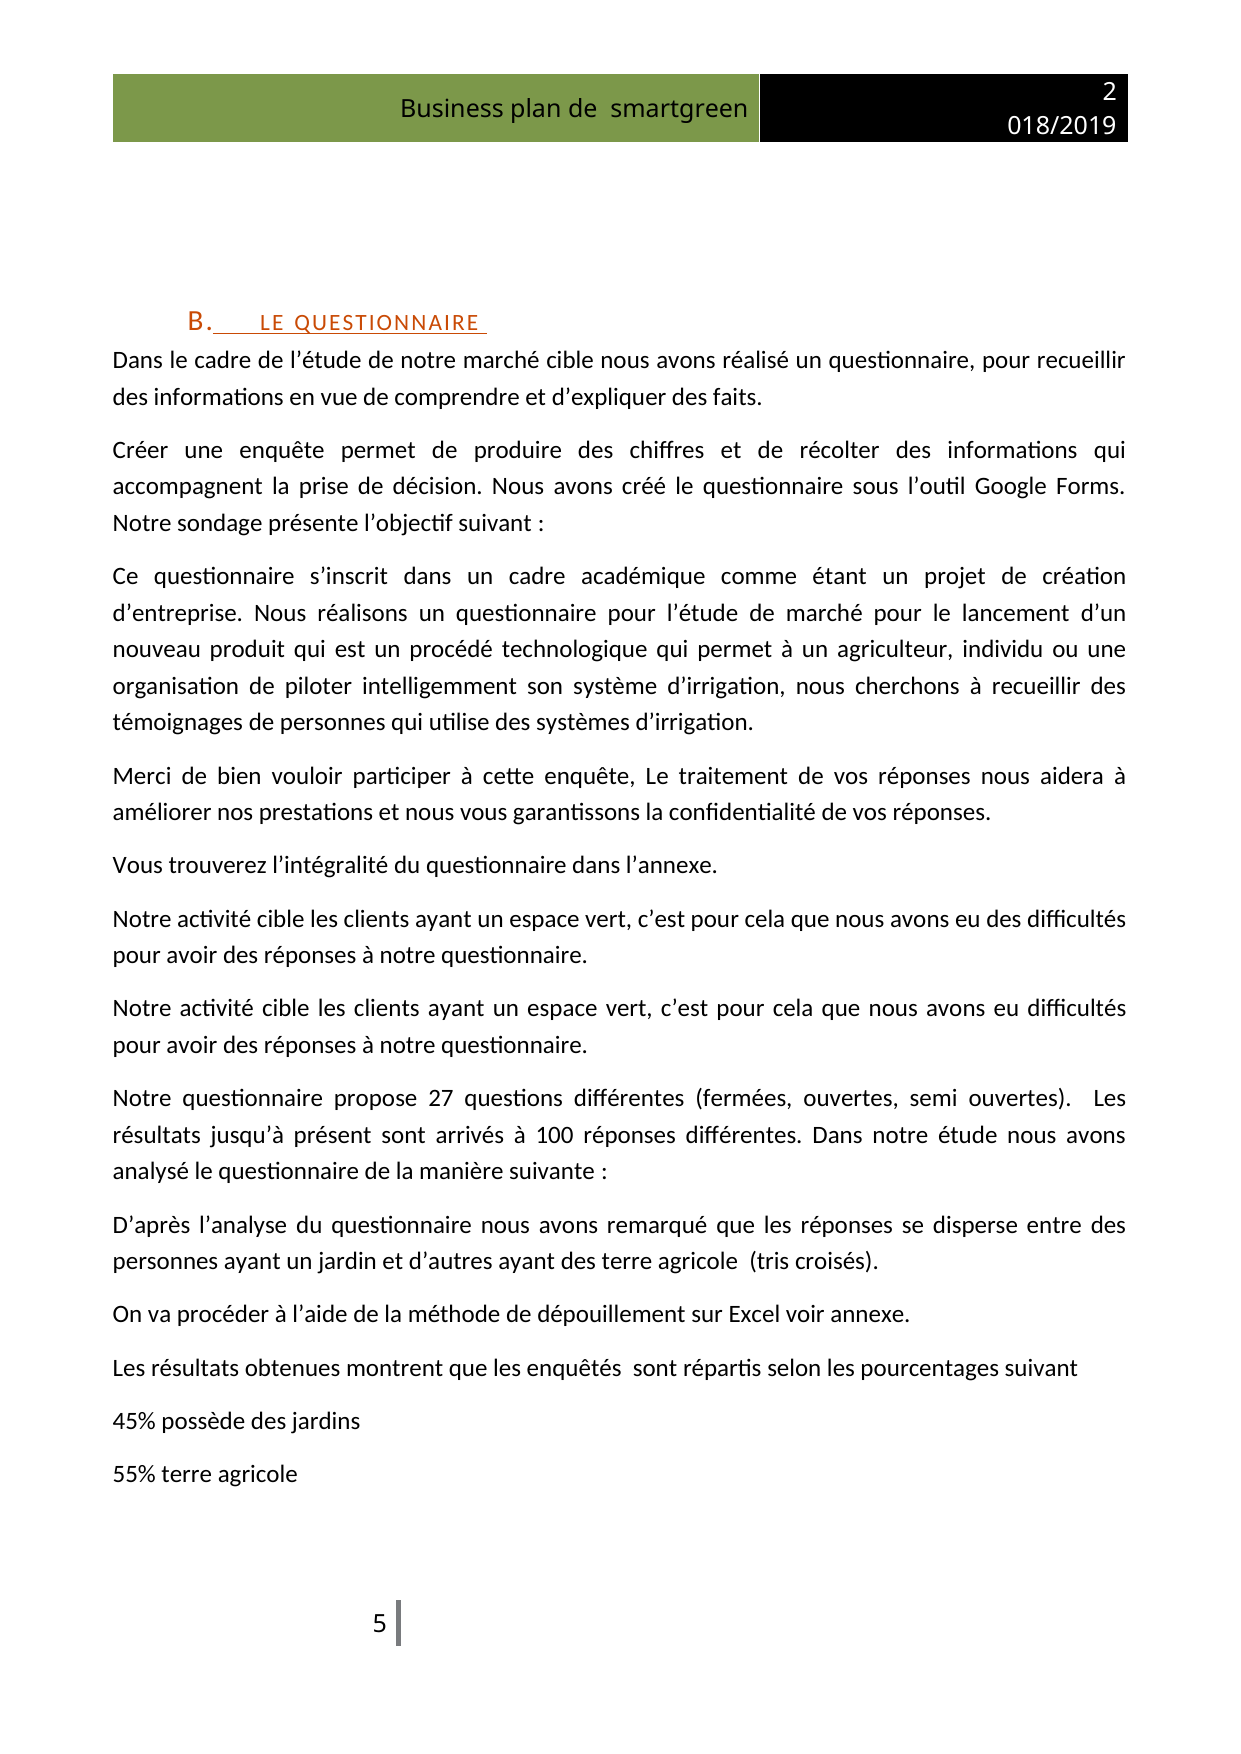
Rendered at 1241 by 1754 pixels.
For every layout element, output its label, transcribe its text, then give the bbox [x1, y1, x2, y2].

text D’après l’analyse du questionnaire nous avons remarqué que les réponses se disperse entre des personnes ayant un jardin et d’autres ayant des terre agricole (tris croisés). [112, 1209, 1128, 1276]
text Notre activité cible les clients ayant un espace vert, c’est pour cela que nous avons eu des difficultés pour avoir des réponses à notre questionnaire. [112, 903, 1128, 970]
subtitle le questionnaire [187, 302, 1128, 338]
text Créer une enquête permet de produire des chiffres et de récolter des informations qui accompagnent la prise de décision. Nous avons créé le questionnaire sous l’outil Google Forms. Notre sondage présente l’objectif suivant : [112, 434, 1128, 538]
text 45% possède des jardins [112, 1405, 1128, 1436]
text Ce questionnaire s’inscrit dans un cadre académique comme étant un projet de création d’entreprise. Nous réalisons un questionnaire pour l’étude de marché pour le lancement d’un nouveau produit qui est un procédé technologique qui permet à un agriculteur, individu ou une organisation de piloter intelligemment son système d’irrigation, nous cherchons à recueillir des témoignages de personnes qui utilise des systèmes d’irrigation. [112, 560, 1128, 737]
text Dans le cadre de l’étude de notre marché cible nous avons réalisé un questionnaire, pour recueillir des informations en vue de comprendre et d’expliquer des faits. [112, 344, 1128, 411]
text On va procéder à l’aide de la méthode de dépouillement sur Excel voir annexe. [112, 1298, 1128, 1329]
text Vous trouverez l’intégralité du questionnaire dans l’annexe. [112, 849, 1128, 880]
text Notre activité cible les clients ayant un espace vert, c’est pour cela que nous avons eu difficultés pour avoir des réponses à notre questionnaire. [112, 993, 1128, 1060]
text Merci de bien vouloir participer à cette enquête, Le traitement de vos réponses nous aidera à améliorer nos prestations et nous vous garantissons la confidentialité de vos réponses. [112, 760, 1128, 827]
text 55% terre agricole [112, 1458, 1128, 1489]
text Notre questionnaire propose 27 questions différentes (fermées, ouvertes, semi ouvertes). Les résultats jusqu’à présent sont arrivés à 100 réponses différentes. Dans notre étude nous avons analysé le questionnaire de la manière suivante : [112, 1082, 1128, 1186]
text Les résultats obtenues montrent que les enquêtés sont répartis selon les pourcentages suivant [112, 1352, 1128, 1382]
